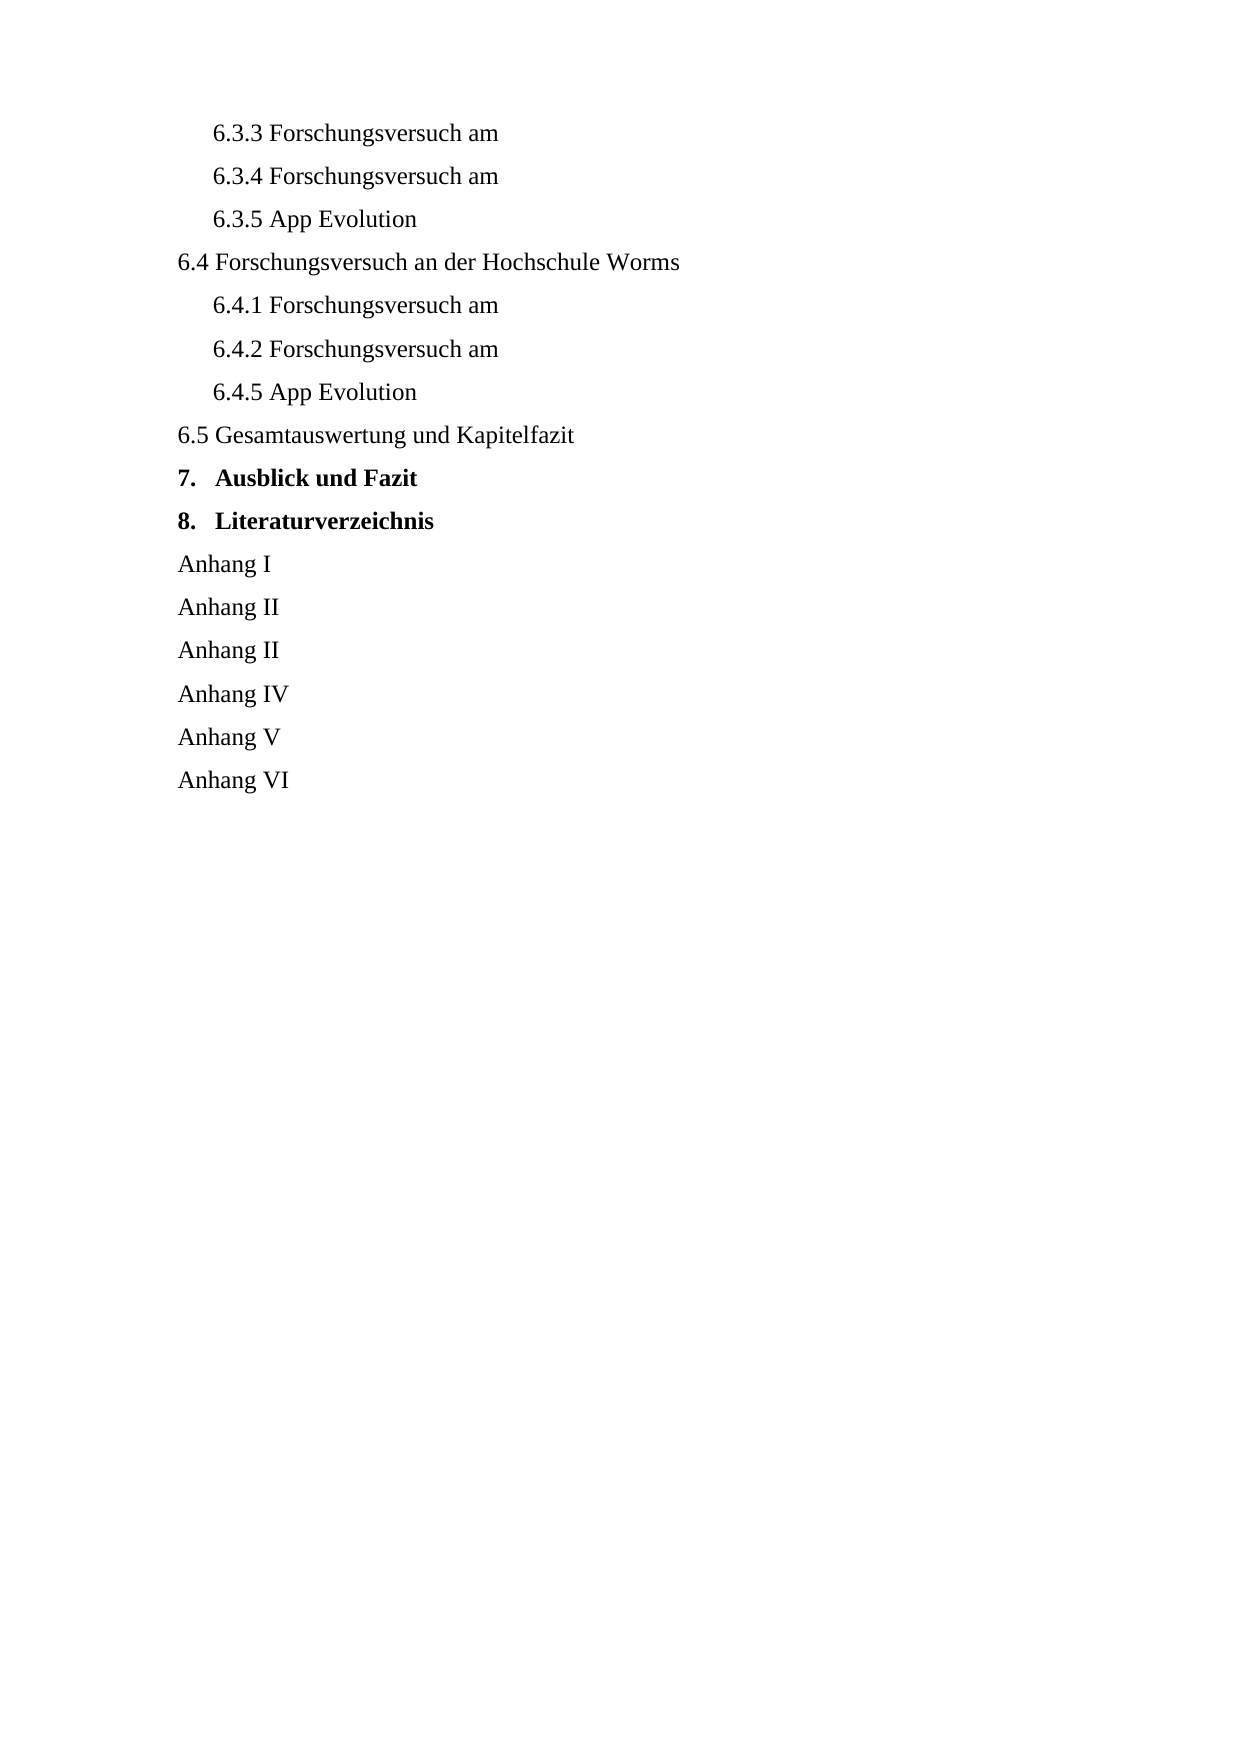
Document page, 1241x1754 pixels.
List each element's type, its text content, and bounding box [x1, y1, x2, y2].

text Anhang II [177, 636, 1152, 664]
text 6.4.5 App Evolution [177, 377, 1152, 406]
text 6.4.1 Forschungsversuch am [177, 291, 1152, 319]
text Anhang IV [177, 679, 1152, 707]
list Literaturverzeichnis [177, 506, 1152, 535]
text Anhang VI [177, 765, 1152, 794]
text Anhang V [177, 722, 1152, 751]
text Anhang II [177, 592, 1152, 621]
list Ausblick und Fazit [177, 463, 1152, 492]
text 6.4.2 Forschungsversuch am [177, 334, 1152, 362]
text 6.3.4 Forschungsversuch am [177, 161, 1152, 190]
text 6.5 Gesamtauswertung und Kapitelfazit [177, 420, 1152, 449]
text Anhang I [177, 549, 1152, 578]
text 6.3.3 Forschungsversuch am [177, 118, 1152, 147]
text 6.3.5 App Evolution [177, 204, 1152, 233]
text 6.4 Forschungsversuch an der Hochschule Worms [177, 247, 1152, 276]
